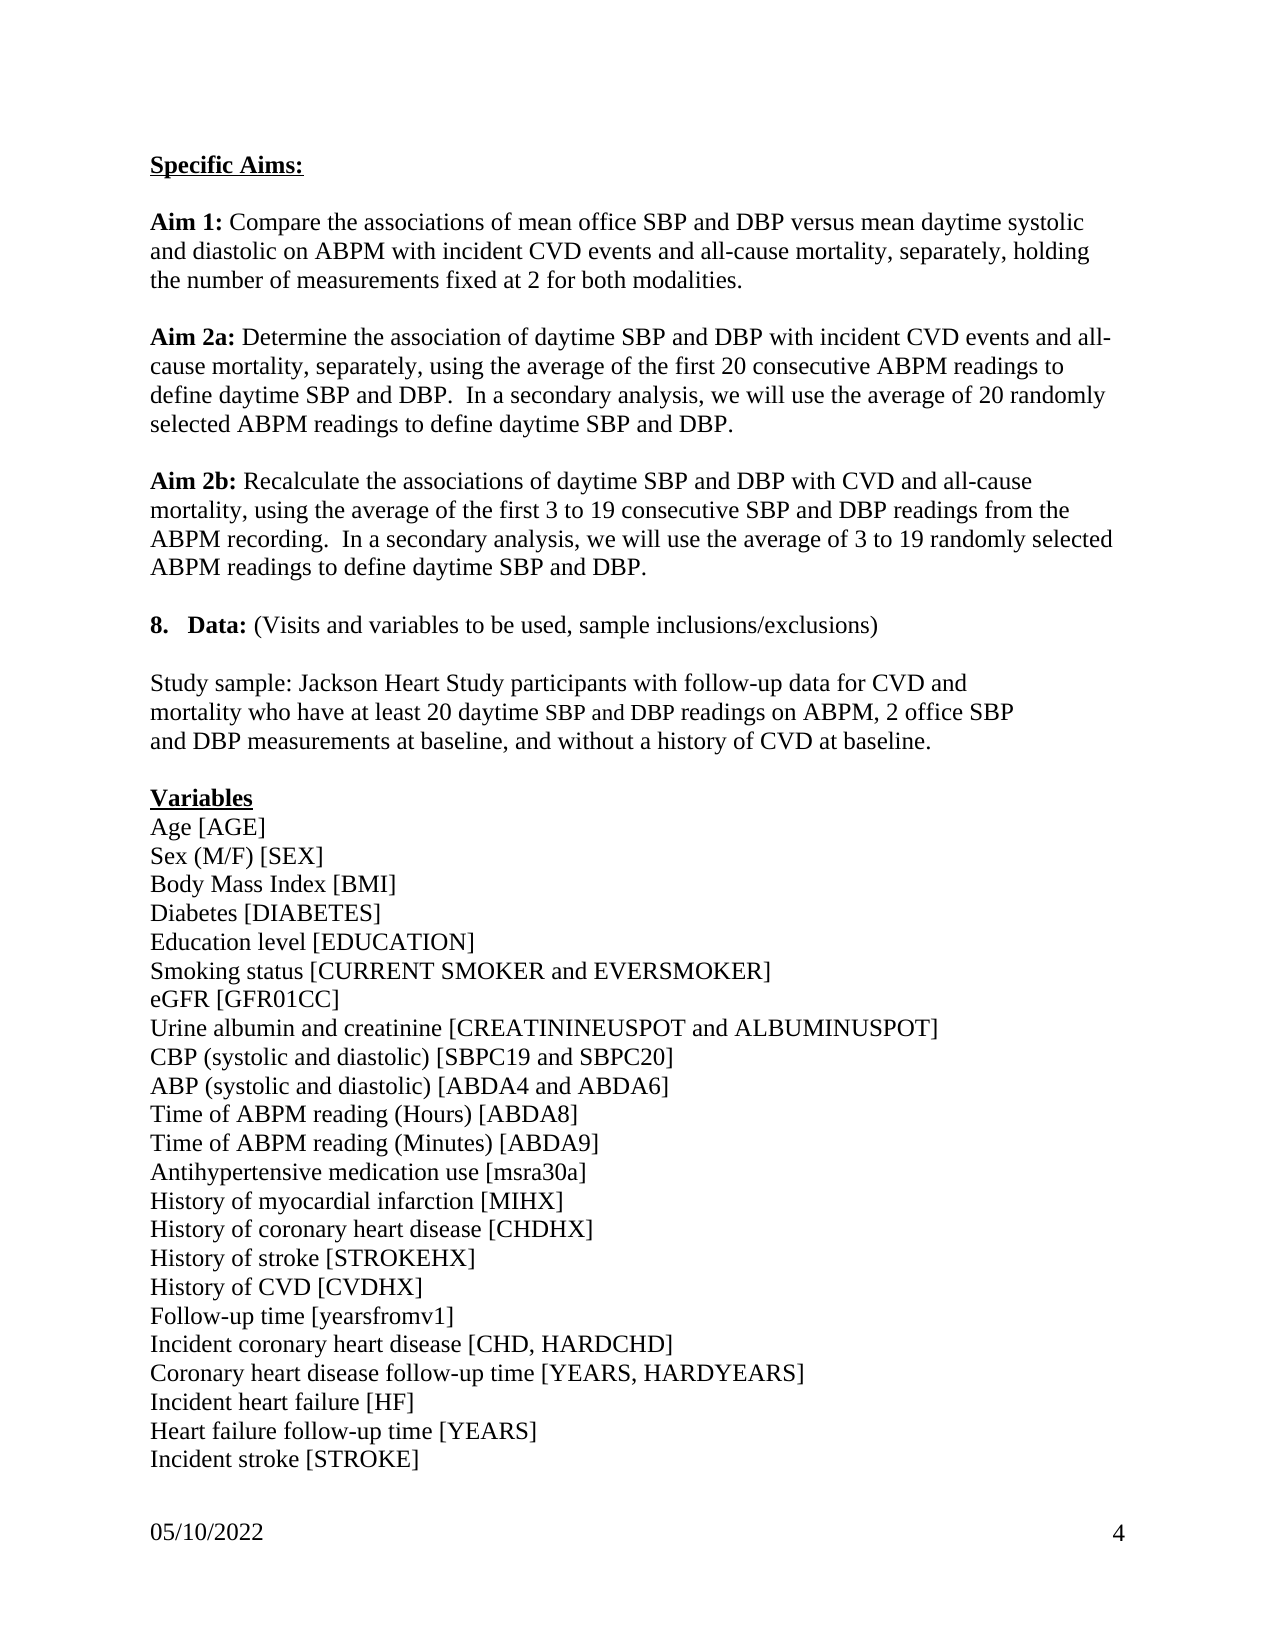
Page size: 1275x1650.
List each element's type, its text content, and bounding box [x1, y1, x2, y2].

text CBP (systolic and diastolic) [SBPC19 and SBPC20] [150, 1042, 1125, 1071]
text Antihypertensive medication use [msra30a] [150, 1157, 1125, 1186]
text 8. Data: (Visits and variables to be used, sample inclusions/exclusions) [150, 610, 1125, 639]
text History of coronary heart disease [CHDHX] [150, 1214, 1125, 1243]
text History of myocardial infarction [MIHX] [150, 1186, 1125, 1214]
text Incident heart failure [HF] [150, 1387, 1125, 1416]
text Incident stroke [STROKE] [150, 1444, 1125, 1473]
text Aim 1: Compare the associations of mean office SBP and DBP versus mean daytime systolic and diastolic on ABPM with incident CVD events and all-cause mortality, separately, holding the number of measurements fixed at 2 for both modalities. [150, 207, 1125, 294]
text ABP (systolic and diastolic) [ABDA4 and ABDA6] [150, 1071, 1125, 1099]
text Age [AGE] [150, 812, 1125, 841]
text Education level [EDUCATION] [150, 927, 1125, 956]
text Variables [150, 783, 1125, 812]
text Urine albumin and creatinine [CREATININEUSPOT and ALBUMINUSPOT] [150, 1013, 1125, 1042]
text Coronary heart disease follow-up time [YEARS, HARDYEARS] [150, 1358, 1125, 1387]
text Aim 2a: Determine the association of daytime SBP and DBP with incident CVD events and all-cause mortality, separately, using the average of the first 20 consecutive ABPM readings to define daytime SBP and DBP. In a secondary analysis, we will use the average of 20 randomly selected ABPM readings to define daytime SBP and DBP. [150, 322, 1125, 437]
text Follow-up time [yearsfromv1] [150, 1301, 1125, 1329]
text Study sample: Jackson Heart Study participants with follow-up data for CVD and mortality who have at least 20 daytime SBP and DBP readings on ABPM, 2 office SBP and DBP measurements at baseline, and without a history of CVD at baseline. [150, 668, 1050, 754]
text Body Mass Index [BMI] [150, 869, 1125, 898]
text Smoking status [CURRENT SMOKER and EVERSMOKER] [150, 956, 1125, 984]
text Heart failure follow-up time [YEARS] [150, 1416, 1125, 1444]
text eGFR [GFR01CC] [150, 984, 1125, 1013]
text History of CVD [CVDHX] [150, 1272, 1125, 1301]
text Incident coronary heart disease [CHD, HARDCHD] [150, 1329, 1125, 1358]
text Specific Aims: [150, 150, 1125, 179]
text Aim 2b: Recalculate the associations of daytime SBP and DBP with CVD and all-cause mortality, using the average of the first 3 to 19 consecutive SBP and DBP readings from the ABPM recording. In a secondary analysis, we will use the average of 3 to 19 randomly selected ABPM readings to define daytime SBP and DBP. [150, 466, 1125, 581]
text Diabetes [DIABETES] [150, 898, 1125, 927]
text Time of ABPM reading (Minutes) [ABDA9] [150, 1128, 1125, 1157]
text History of stroke [STROKEHX] [150, 1243, 1125, 1272]
text Sex (M/F) [SEX] [150, 841, 1125, 869]
text Time of ABPM reading (Hours) [ABDA8] [150, 1099, 1125, 1128]
